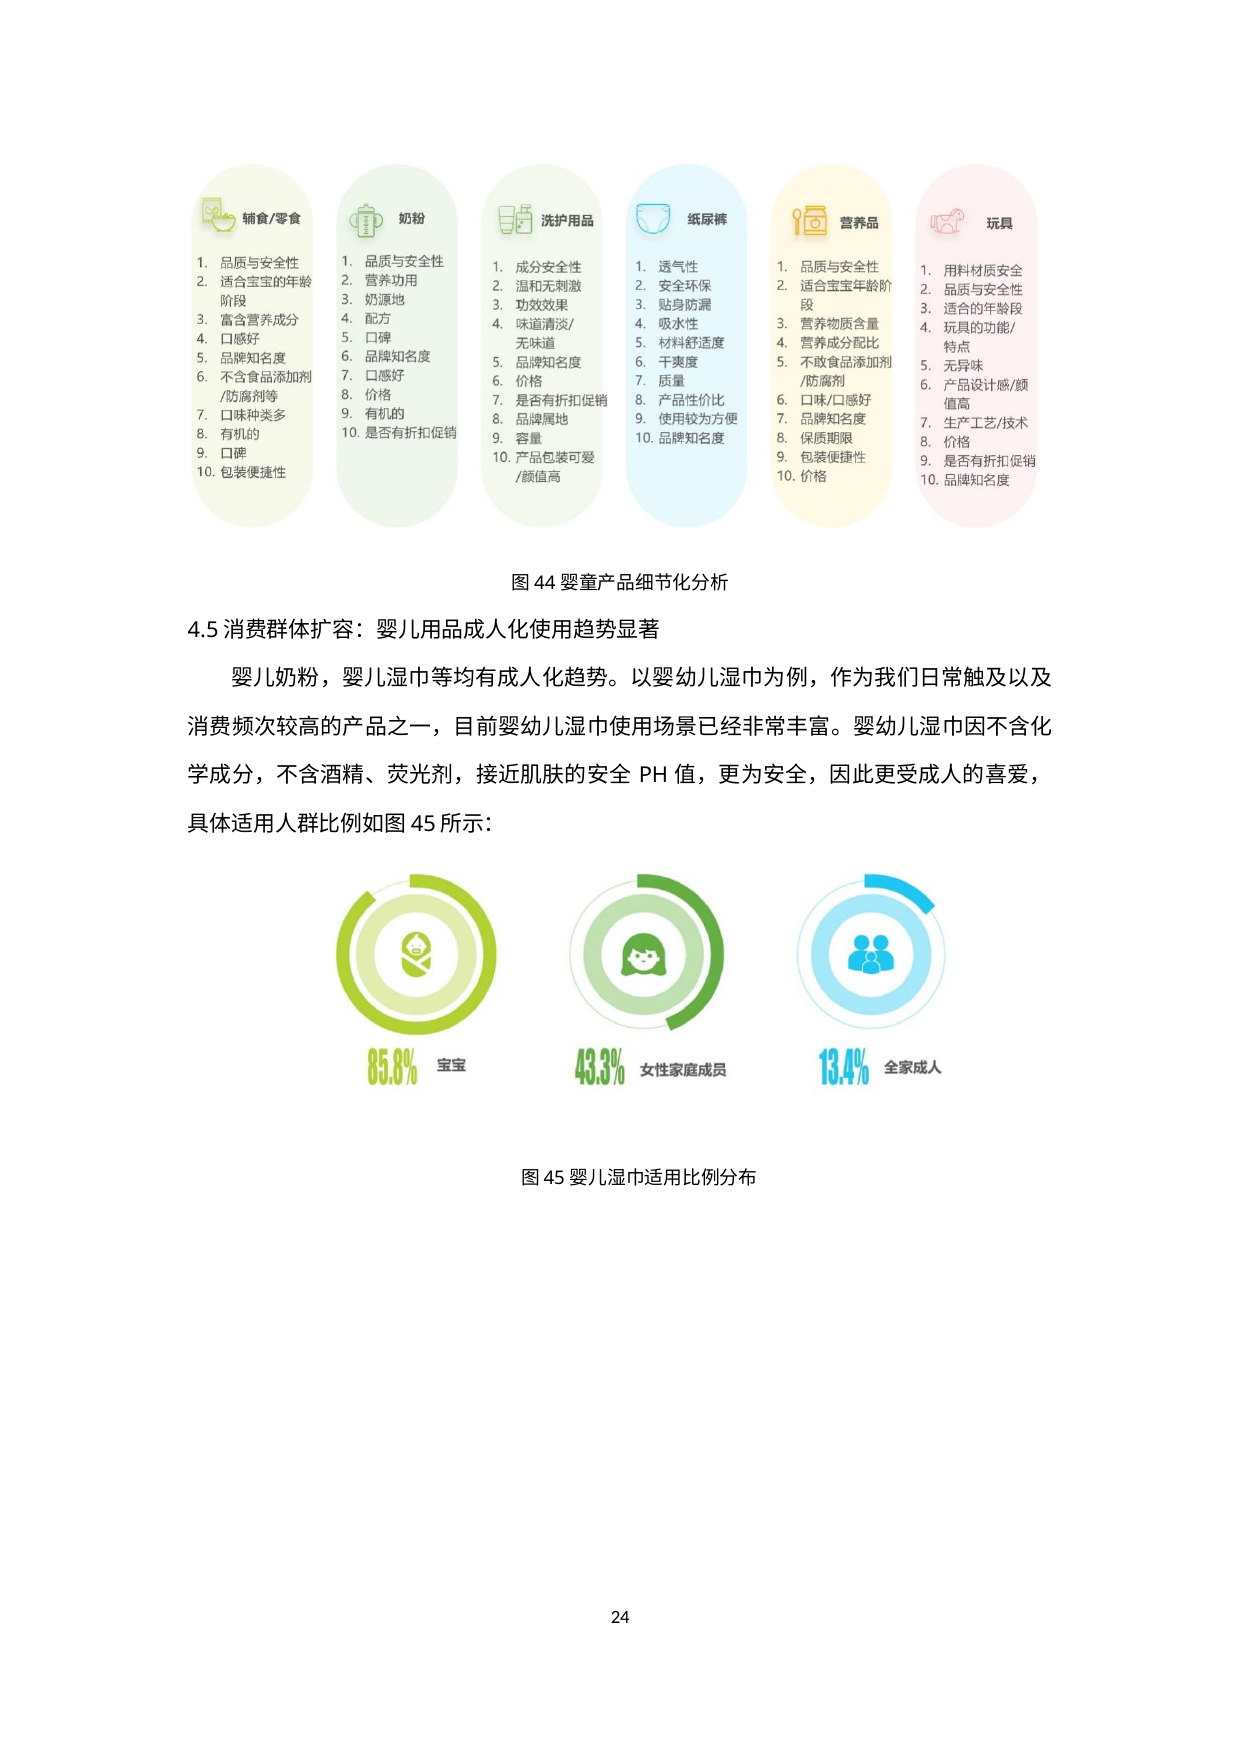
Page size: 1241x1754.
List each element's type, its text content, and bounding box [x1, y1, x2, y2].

text 4.5消费群体扩容：婴儿用品成人化使用趋势显著 [187, 611, 1053, 644]
picture [187, 162, 1053, 528]
text 婴儿奶粉，婴儿湿巾等均有成人化趋势。以婴幼儿湿巾为例，作为我们日常触及以及消费频次较高的产品之一，目前婴幼儿湿巾使用场景已经非常丰富。婴幼儿湿巾因不含化学成分，不含酒精、荧光剂，接近肌肤的安全 PH 值，更为安全，因此更受成人的喜爱，具体适用人群比例如图45所示： [187, 660, 1053, 838]
text 图45 婴儿湿巾适用比例分布 [187, 1160, 1053, 1193]
text 图44 婴童产品细节化分析 [187, 565, 1053, 598]
picture [259, 854, 981, 1121]
